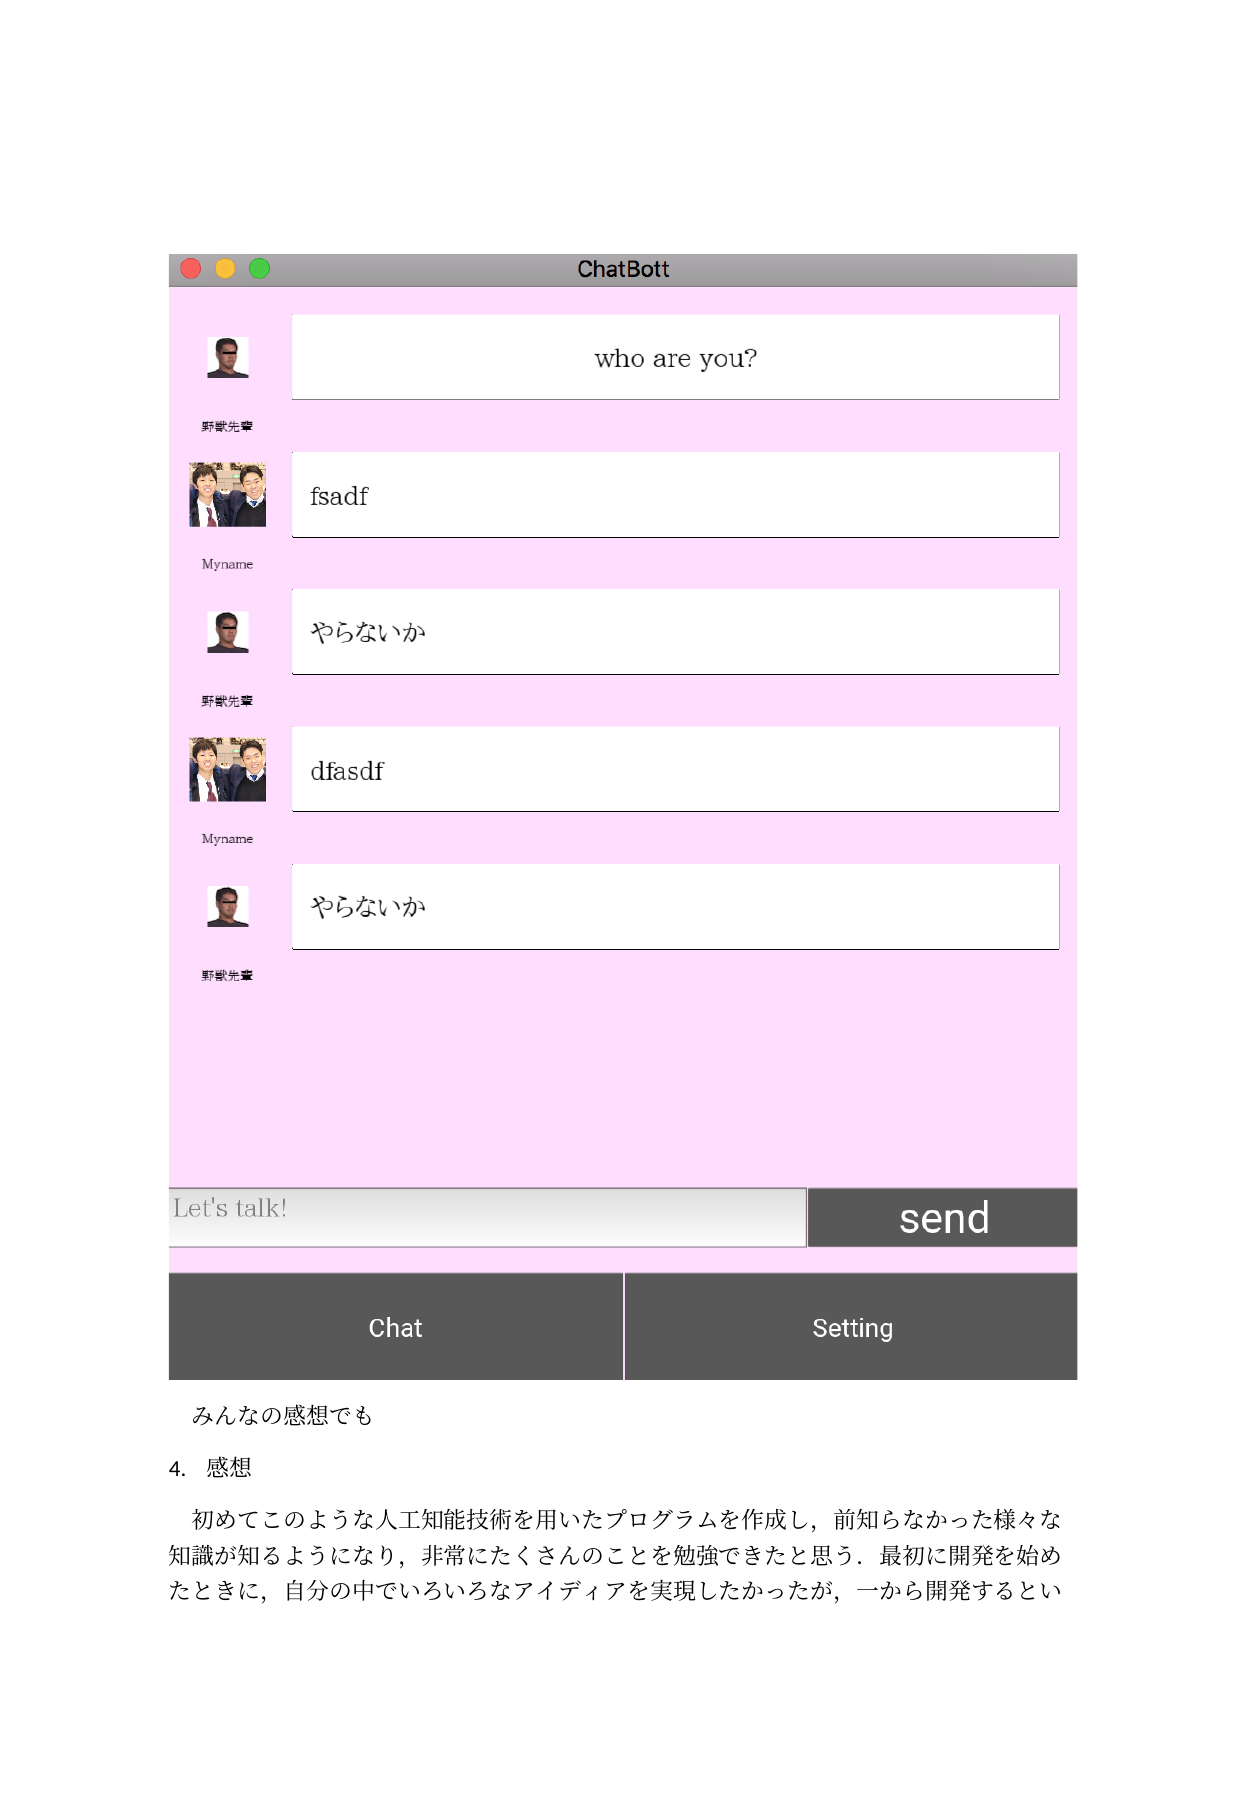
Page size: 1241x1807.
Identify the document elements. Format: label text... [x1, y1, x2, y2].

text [169, 1502, 1078, 1606]
text みんなの感想でも [169, 1398, 1078, 1431]
picture [168, 254, 1078, 1380]
list 感想 [169, 1450, 1078, 1483]
